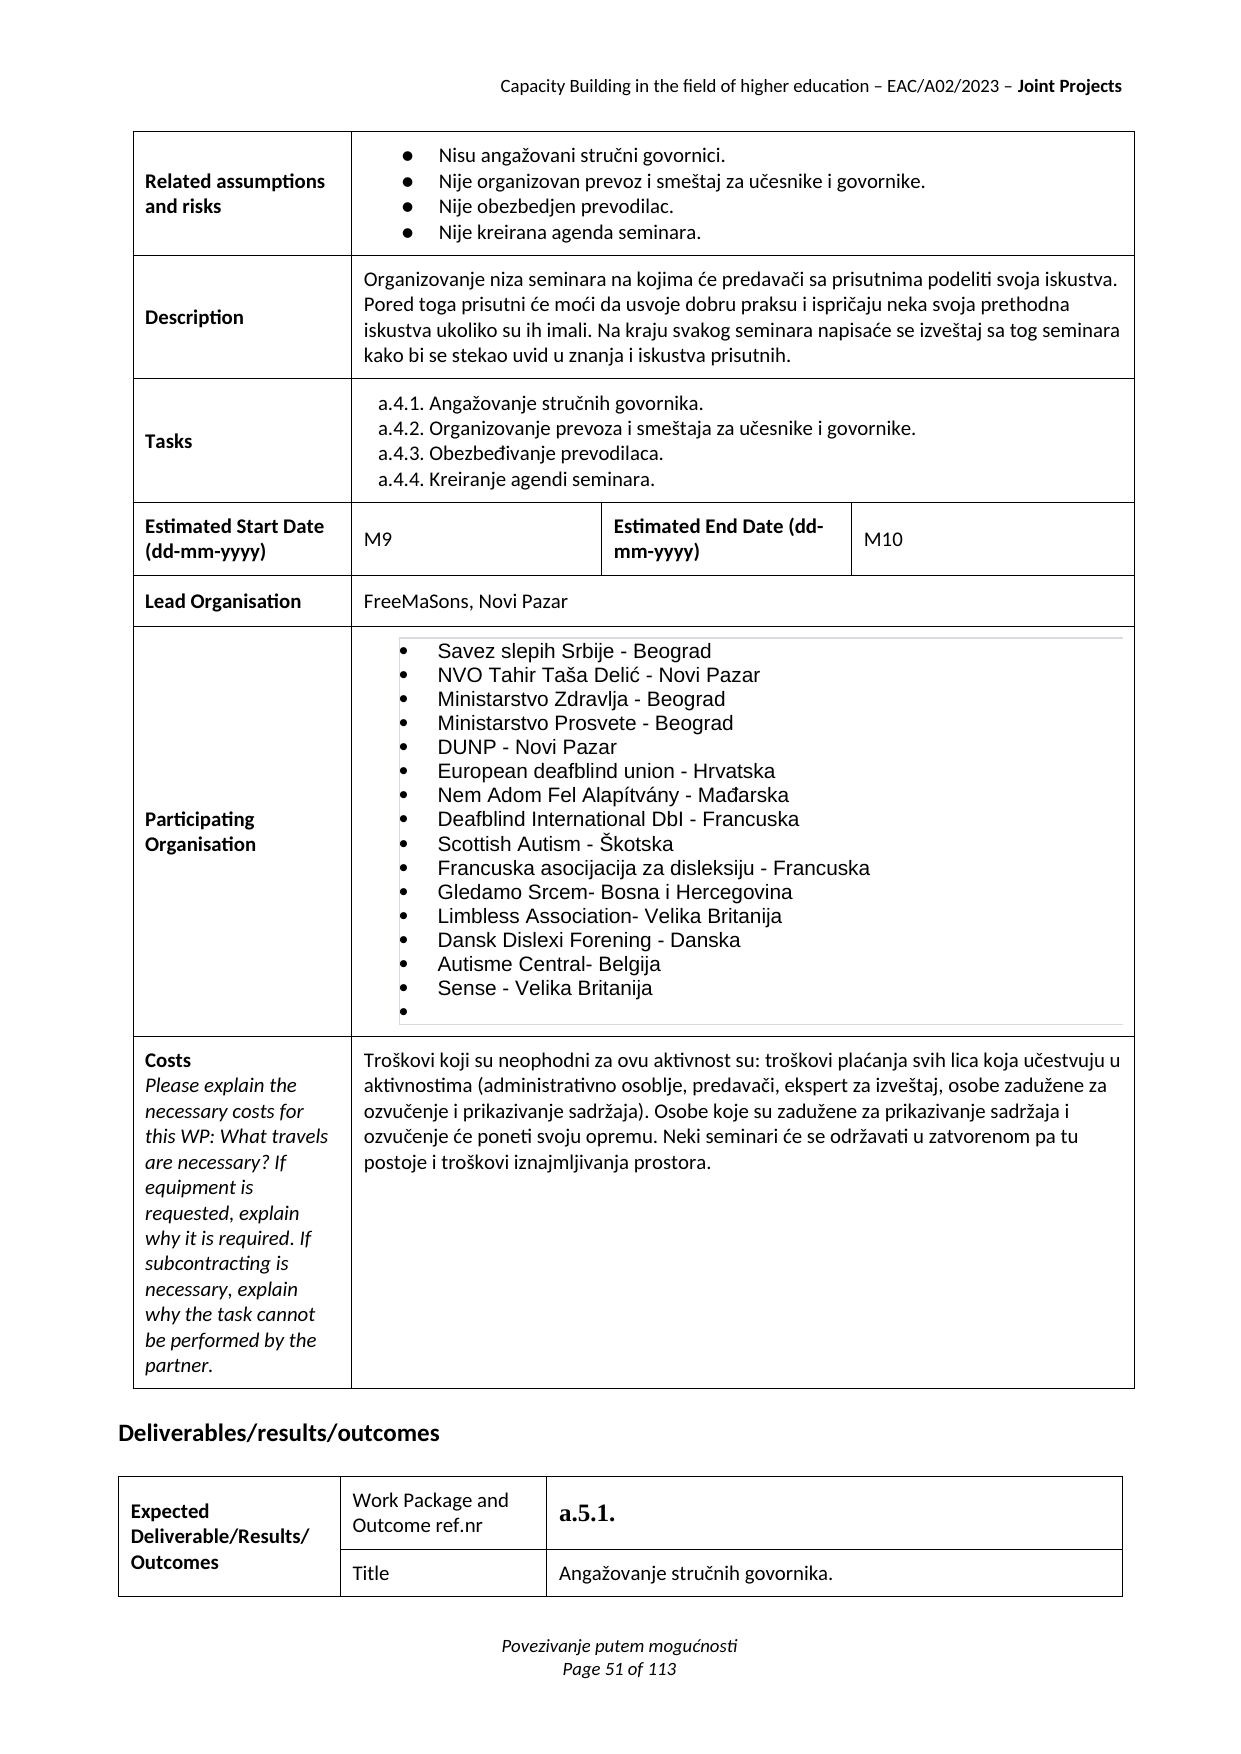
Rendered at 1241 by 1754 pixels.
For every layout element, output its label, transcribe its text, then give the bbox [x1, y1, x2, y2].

table_cell Troškovi koji su neophodni za ovu aktivnost su: troškovi plaćanja svih lica koja učestvuju u aktivnostima (administrativno osoblje, predavači, ekspert za izveštaj, osobe zadužene za ozvučenje i prikazivanje sadržaja). Osobe koje su zadužene za prikazivanje sadržaja i ozvučenje će poneti svoju opremu. Neki seminari će se održavati u zatvorenom pa tu postoje i troškovi iznajmljivanja prostora. [352, 1037, 1134, 1388]
table_cell Estimated End Date (dd-mm-yyyy) [602, 503, 851, 574]
table_cell Description [134, 256, 351, 378]
table_cell Tasks [134, 379, 351, 502]
table_cell FreeMaSons, Novi Pazar [352, 576, 1134, 626]
table_cell Lead Organisation [134, 576, 351, 626]
table_cell Related assumptions and risks [134, 132, 351, 255]
table_cell Title [341, 1550, 546, 1596]
table_header Expected Deliverable/Results/ Outcomes [119, 1477, 340, 1596]
table_cell Participating Organisation [134, 627, 351, 1036]
table_cell Estimated Start Date (dd-mm-yyyy) [134, 503, 351, 574]
table_header a.5.1. [547, 1477, 1122, 1548]
table_cell M9 [352, 503, 601, 574]
table_cell Nisu angažovani stručni govornici. Nije organizovan prevoz i smeštaj za učesnike i govornike. Nije obezbedjen prevodilac. Nije kreirana agenda seminara. [352, 132, 1134, 255]
table_cell a.4.1. Angažovanje stručnih govornika. a.4.2. Organizovanje prevoza i smeštaja za učesnike i govornike. a.4.3. Obezbeđivanje prevodilaca. a.4.4. Kreiranje agendi seminara. [352, 379, 1134, 502]
table_cell Organizovanje niza seminara na kojima će predavači sa prisutnima podeliti svoja iskustva. Pored toga prisutni će moći da usvoje dobru praksu i ispričaju neka svoja prethodna iskustva ukoliko su ih imali. Na kraju svakog seminara napisaće se izveštaj sa tog seminara kako bi se stekao uvid u znanja i iskustva prisutnih. [352, 256, 1134, 378]
table_cell M10 [852, 503, 1134, 574]
table_cell Savez slepih Srbije - Beograd NVO Tahir Taša Delić - Novi Pazar Ministarstvo Zdravlja - Beograd Ministarstvo Prosvete - Beograd DUNP - Novi Pazar European deafblind union - Hrvatska Nem Adom Fel Alapítvány - Mađarska Deafblind International DbI - Francuska Scottish Autism - Škotska Francuska asocijacija za disleksiju - Francuska Gledamo Srcem- Bosna i Hercegovina Limbless Association- Velika Britanija Dansk Dislexi Forening - Danska Autisme Central- Belgija Sense - Velika Britanija [352, 627, 1134, 1036]
table_cell Costs Please explain the necessary costs for this WP: What travels are necessary? If equipment is requested, explain why it is required. If subcontracting is necessary, explain why the task cannot be performed by the partner. [134, 1037, 351, 1388]
text Deliverables/results/outcomes [118, 1417, 1122, 1448]
table_header Work Package and Outcome ref.nr [341, 1477, 546, 1548]
table_cell Angažovanje stručnih govornika. [547, 1550, 1122, 1596]
